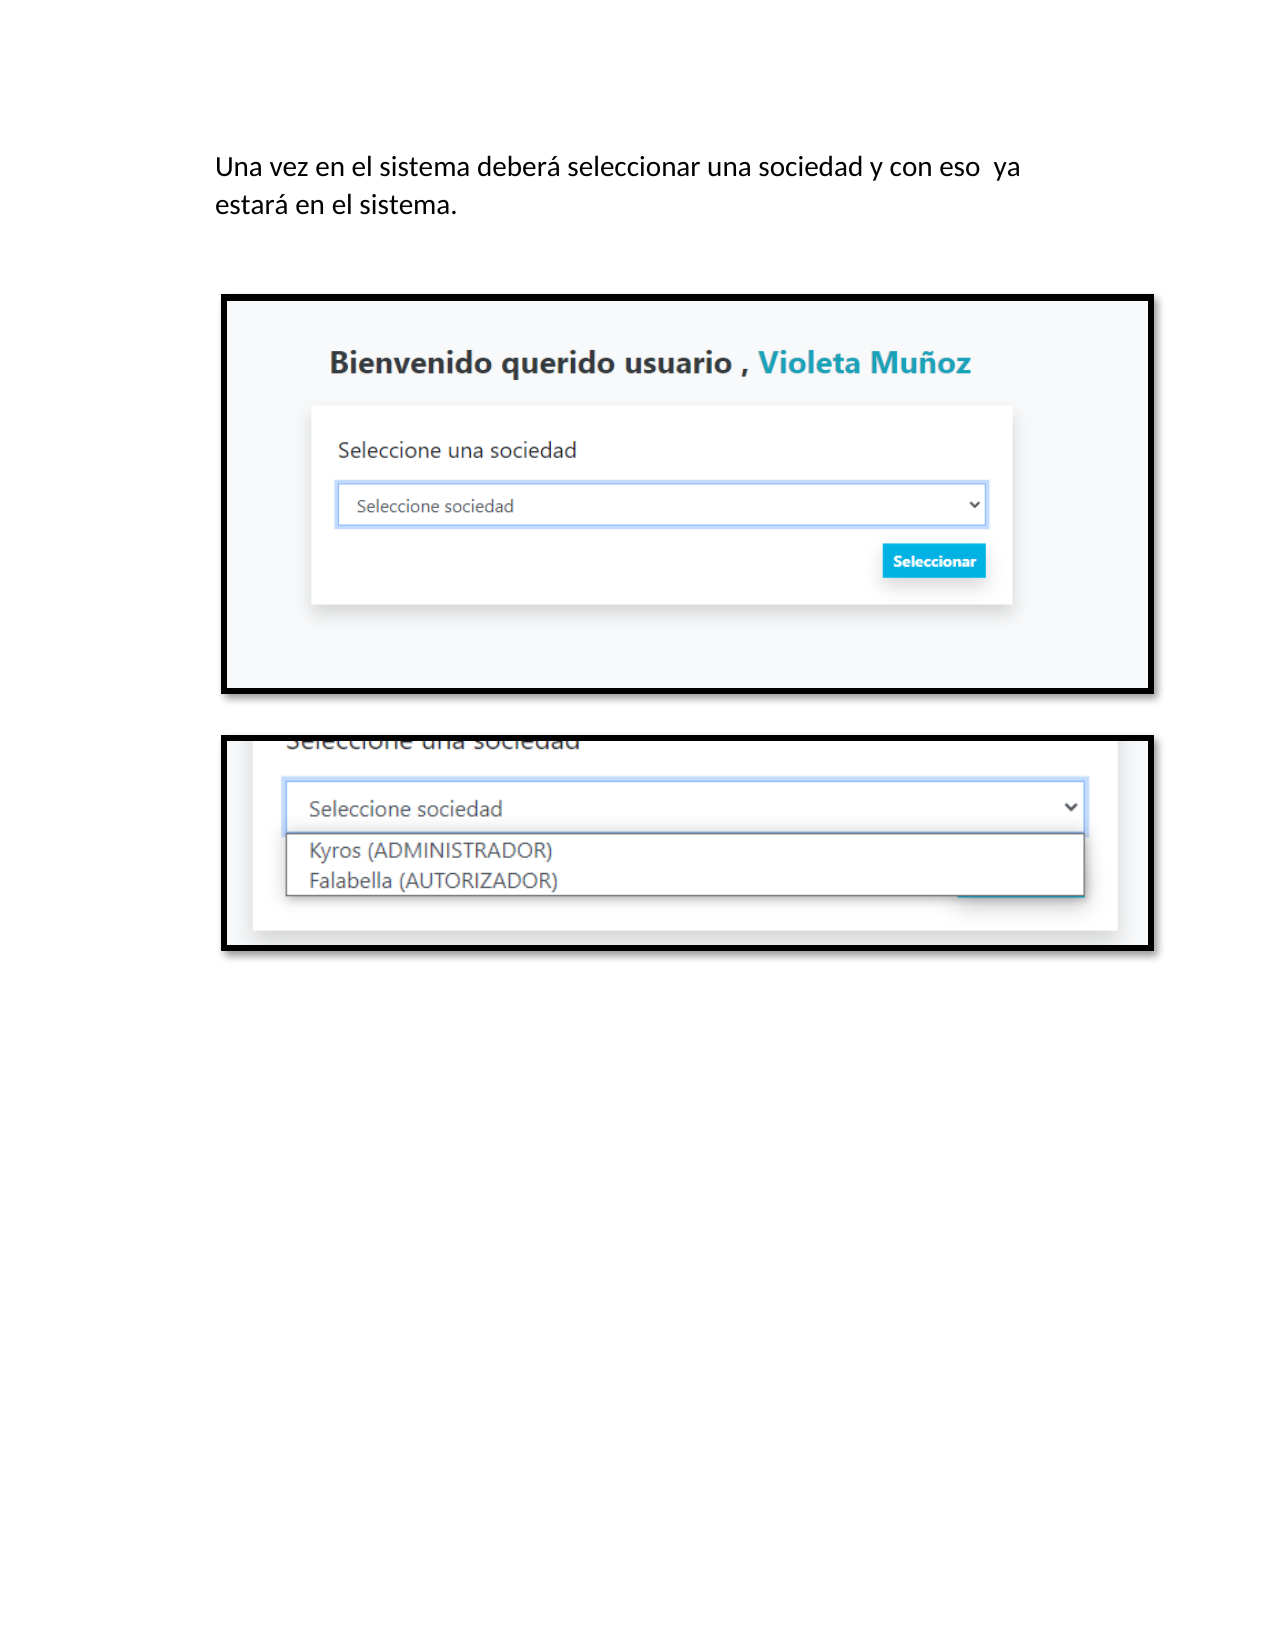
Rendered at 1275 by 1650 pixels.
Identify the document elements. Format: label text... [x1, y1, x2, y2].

picture [227, 741, 1148, 945]
text Una vez en el sistema deberá seleccionar una sociedad y con eso ya estará en el sistema. [215, 148, 1098, 222]
picture [227, 301, 1148, 688]
